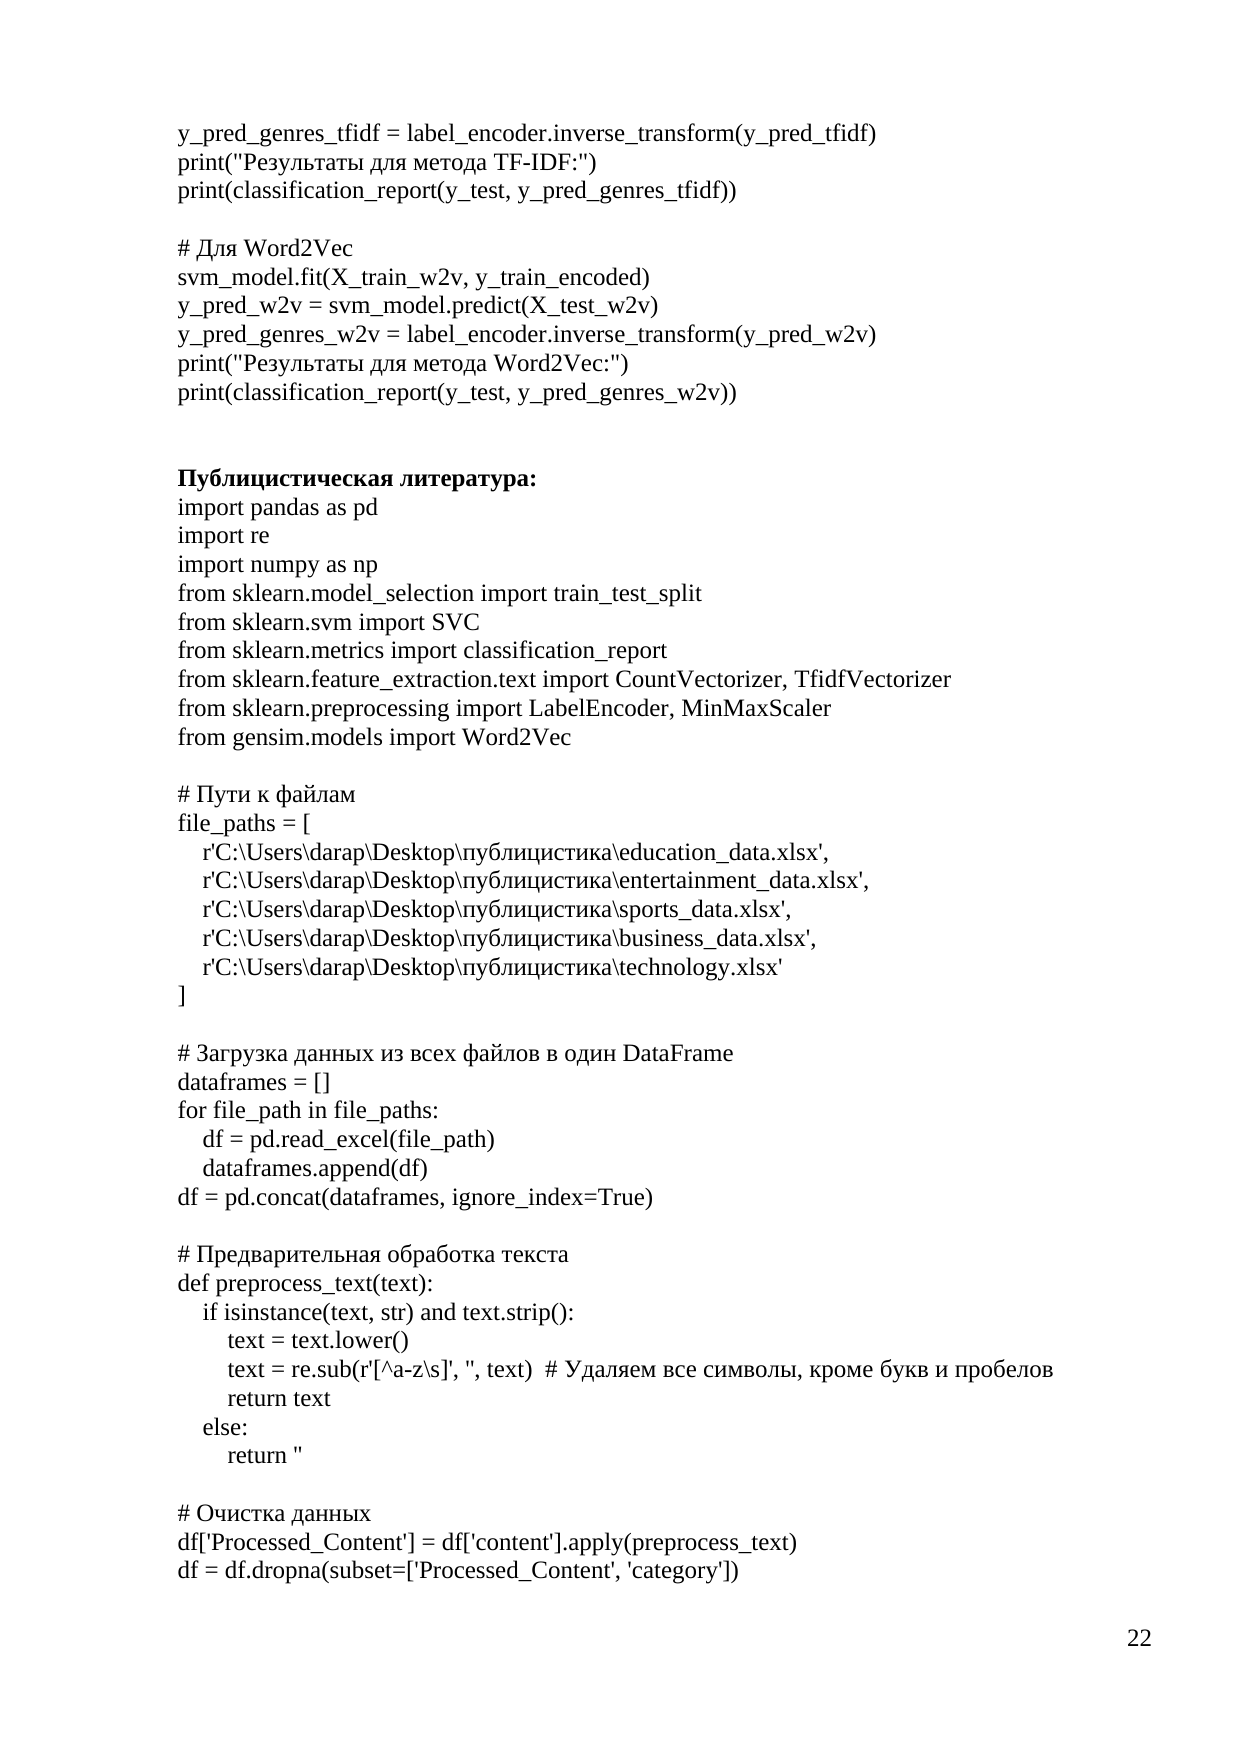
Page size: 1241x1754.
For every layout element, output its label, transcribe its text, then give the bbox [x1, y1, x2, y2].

text print("Результаты для метода Word2Vec:") [177, 348, 1152, 377]
text text = re.sub(r'[^a-z\s]', '', text) # Удаляем все символы, кроме букв и пробелов [177, 1354, 1152, 1383]
text ] [177, 981, 1152, 1009]
text from sklearn.feature_extraction.text import CountVectorizer, TfidfVectorizer [177, 664, 1152, 693]
text print("Результаты для метода TF-IDF:") [177, 147, 1152, 176]
text print(classification_report(y_test, y_pred_genres_w2v)) [177, 377, 1152, 406]
text return '' [177, 1441, 1152, 1469]
text r'C:\Users\darap\Desktop\публицистика\sports_data.xlsx', [177, 894, 1152, 923]
text # Предварительная обработка текста [177, 1239, 1152, 1268]
text df = pd.read_excel(file_path) [177, 1124, 1152, 1153]
text for file_path in file_paths: [177, 1096, 1152, 1124]
text df = df.dropna(subset=['Processed_Content', 'category']) [177, 1556, 1152, 1584]
text dataframes.append(df) [177, 1153, 1152, 1182]
text df = pd.concat(dataframes, ignore_index=True) [177, 1182, 1152, 1211]
text else: [177, 1412, 1152, 1441]
text # Пути к файлам [177, 779, 1152, 808]
text from sklearn.metrics import classification_report [177, 636, 1152, 664]
text r'C:\Users\darap\Desktop\публицистика\education_data.xlsx', [177, 837, 1152, 866]
text # Для Word2Vec [177, 233, 1152, 262]
text import numpy as np [177, 549, 1152, 578]
text y_pred_w2v = svm_model.predict(X_test_w2v) [177, 291, 1152, 319]
text return text [177, 1383, 1152, 1412]
text df['Processed_Content'] = df['content'].apply(preprocess_text) [177, 1527, 1152, 1556]
text def preprocess_text(text): [177, 1268, 1152, 1297]
text import pandas as pd [177, 492, 1152, 521]
text # Загрузка данных из всех файлов в один DataFrame [177, 1038, 1152, 1067]
text text = text.lower() [177, 1326, 1152, 1354]
text y_pred_genres_w2v = label_encoder.inverse_transform(y_pred_w2v) [177, 319, 1152, 348]
text print(classification_report(y_test, y_pred_genres_tfidf)) [177, 176, 1152, 204]
text dataframes = [] [177, 1067, 1152, 1096]
text y_pred_genres_tfidf = label_encoder.inverse_transform(y_pred_tfidf) [177, 118, 1152, 147]
text svm_model.fit(X_train_w2v, y_train_encoded) [177, 262, 1152, 291]
text r'C:\Users\darap\Desktop\публицистика\business_data.xlsx', [177, 923, 1152, 952]
text Публицистическая литература: [177, 463, 1152, 492]
text from sklearn.model_selection import train_test_split [177, 578, 1152, 607]
text from sklearn.svm import SVC [177, 607, 1152, 636]
text file_paths = [ [177, 808, 1152, 837]
text r'C:\Users\darap\Desktop\публицистика\technology.xlsx' [177, 952, 1152, 981]
text r'C:\Users\darap\Desktop\публицистика\entertainment_data.xlsx', [177, 866, 1152, 894]
text from gensim.models import Word2Vec [177, 722, 1152, 751]
text # Очистка данных [177, 1498, 1152, 1527]
text from sklearn.preprocessing import LabelEncoder, MinMaxScaler [177, 693, 1152, 722]
text if isinstance(text, str) and text.strip(): [177, 1297, 1152, 1326]
text import re [177, 521, 1152, 549]
